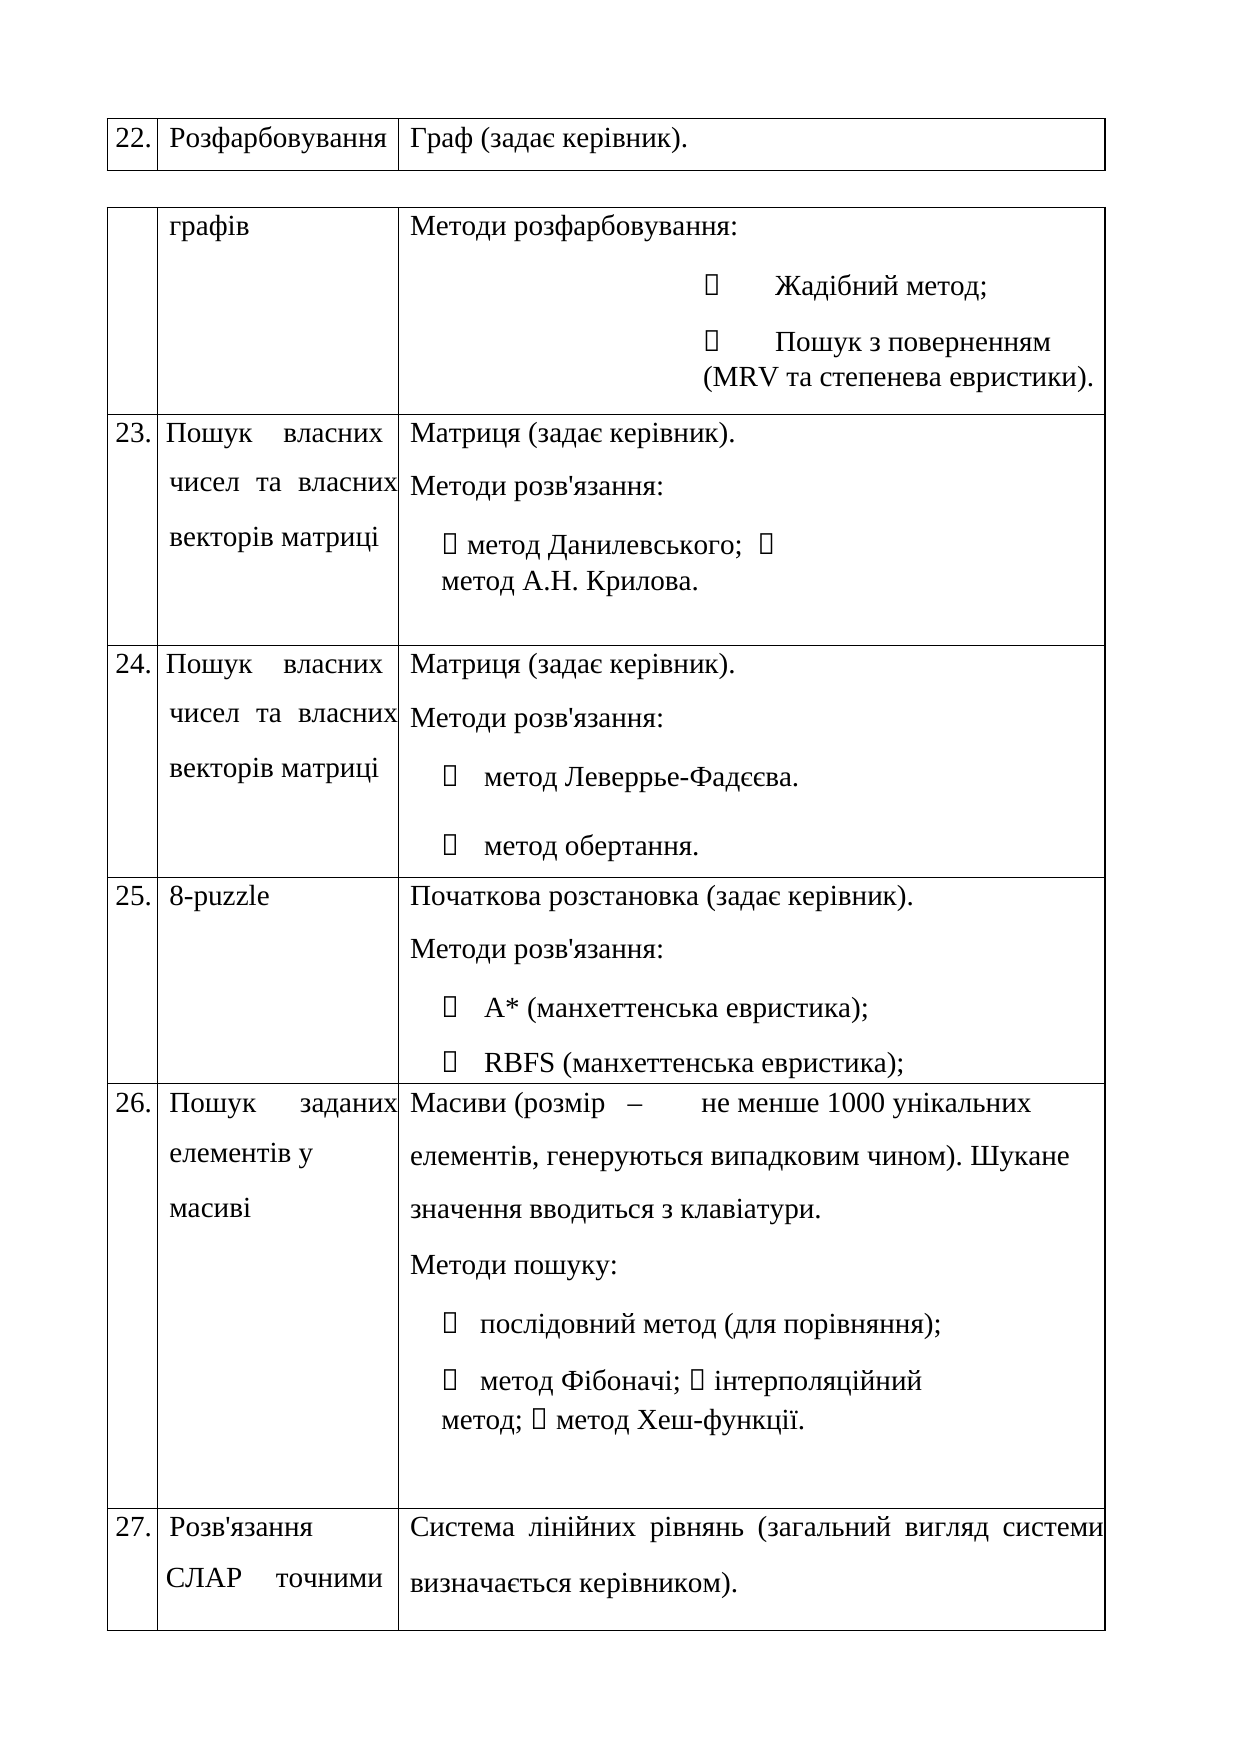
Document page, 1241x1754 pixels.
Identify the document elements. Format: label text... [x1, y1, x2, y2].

table_cell Пошук власних чисел та власних векторів матриці [158, 646, 398, 877]
table_cell 22. [108, 119, 157, 170]
table_cell 26. [108, 1084, 157, 1508]
table_header графів [158, 208, 398, 413]
table_header [108, 208, 157, 413]
table_cell Розфарбовування [158, 119, 398, 170]
table_cell Пошук власних чисел та власних векторів матриці [158, 415, 398, 645]
table_header Методи розфарбовування: Жадібний метод; Пошук з поверненням (MRV та степенева евристики). [399, 208, 1104, 413]
table_cell Граф (задає керівник). [399, 119, 1104, 170]
table_cell 8-puzzle [158, 878, 398, 1083]
table_cell Матриця (задає керівник). Методи розв'язання:  метод Данилевського;  метод А.Н. Крилова. [399, 415, 1104, 645]
table_cell 24. [108, 646, 157, 877]
table_cell Початкова розстановка (задає керівник). Методи розв'язання: A* (манхеттенська евристика); RBFS (манхеттенська евристика); [399, 878, 1104, 1083]
table_cell 27. [108, 1509, 157, 1630]
table_cell Масиви (розмір – не менше 1000 унікальних елементів, генеруються випадковим чином). Шукане значення вводиться з клавіатури. Методи пошуку: послідовний метод (для порівняння); метод Фібоначі;  інтерполяційний метод;  метод Хеш-функції. [399, 1084, 1104, 1508]
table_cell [158, 1509, 398, 1630]
table_cell 23. [108, 415, 157, 645]
table_cell Пошук заданих елементів у масиві [158, 1084, 398, 1508]
table_cell Матриця (задає керівник). Методи розв'язання: метод Леверрье-Фадєєва. метод обертання. [399, 646, 1104, 877]
table_cell 25. [108, 878, 157, 1083]
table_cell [399, 1509, 1104, 1630]
